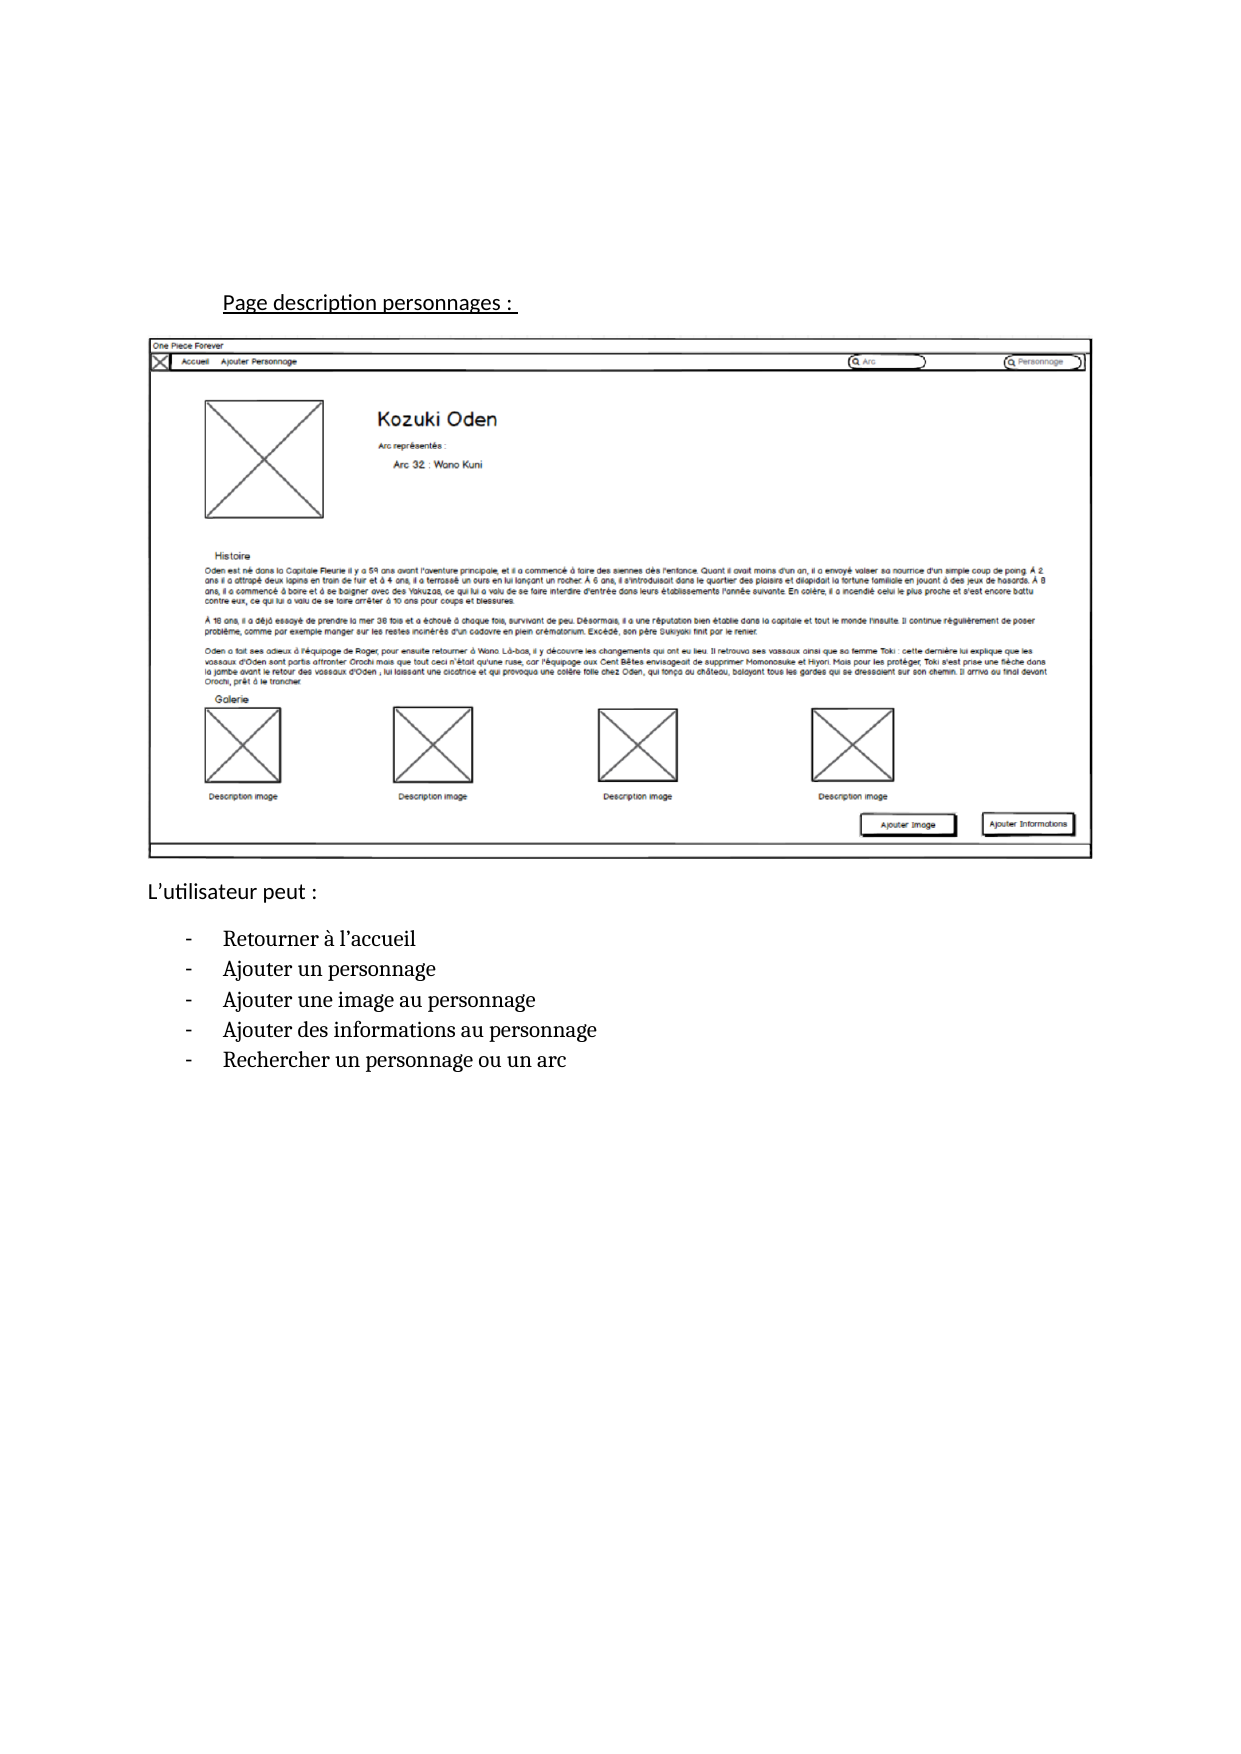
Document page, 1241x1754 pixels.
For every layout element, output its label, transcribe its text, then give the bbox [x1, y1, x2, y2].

list Rechercher un personnage ou un arc [185, 1045, 1093, 1073]
text L’utilisateur peut : [148, 877, 1093, 906]
list Ajouter un personnage [185, 954, 1093, 983]
list Ajouter une image au personnage [185, 985, 1093, 1013]
list Retourner à l’accueil [185, 924, 1093, 952]
list Ajouter des informations au personnage [185, 1015, 1093, 1043]
picture [147, 335, 1093, 859]
text Page description personnages : [148, 288, 1093, 316]
